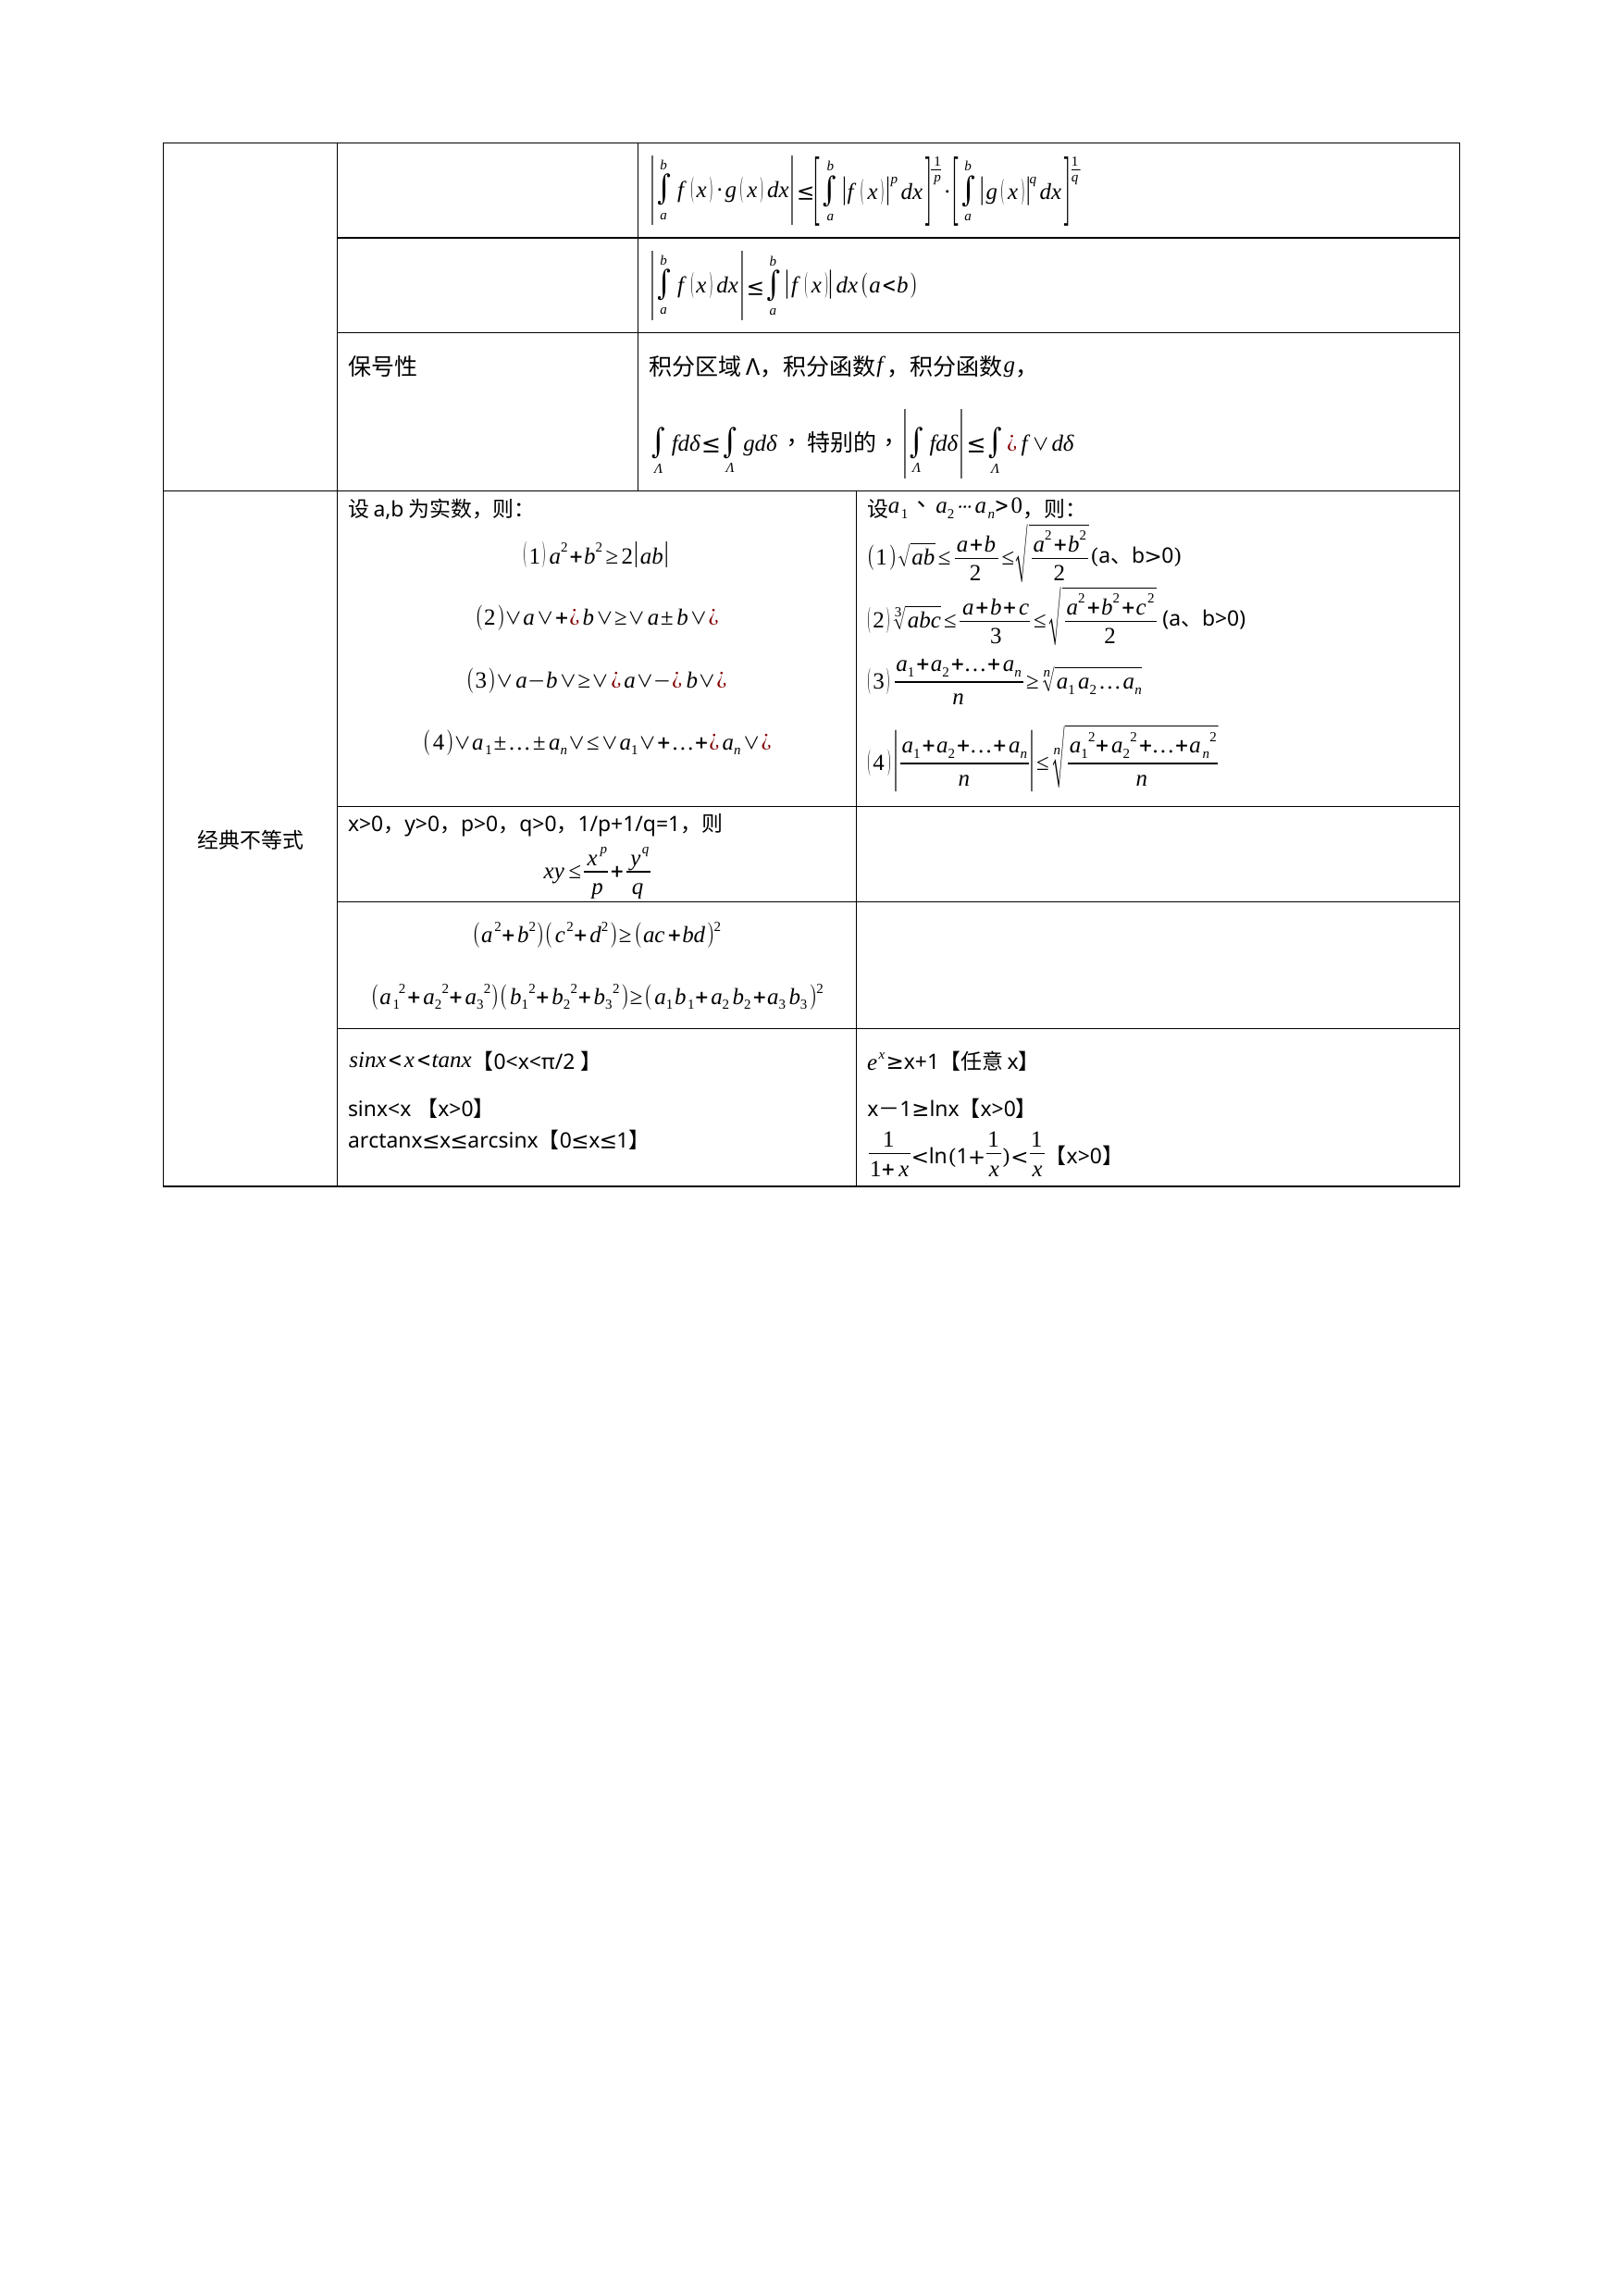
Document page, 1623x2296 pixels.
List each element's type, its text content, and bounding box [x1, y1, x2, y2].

table_cell [338, 143, 638, 237]
table_cell 【0<x<π/2 】 sinx<x 【x>0】 arctanx≤x≤arcsinx【0≤x≤1】 [338, 1029, 856, 1185]
table_cell 保号性 [338, 333, 638, 490]
table_cell ≤ [638, 143, 1459, 237]
table_cell [857, 902, 1459, 1028]
table_cell 积分区域Λ，积分函数，积分函数， ≤≤ [638, 333, 1459, 490]
table_cell [857, 807, 1459, 901]
table_cell ≤ [638, 239, 1459, 332]
table_cell x>0，y>0，p>0，q>0，1/p+1/q=1，则 [338, 807, 856, 901]
table_cell [338, 239, 638, 332]
table_cell 经典不等式 [164, 491, 337, 1185]
table_cell 设，则： (a、b>0) (a、b>0) [857, 491, 1459, 806]
table_cell ≥x+1【任意x】 x－1≥lnx【x>0】 <ln(1+)<【x>0】 [857, 1029, 1459, 1185]
table_cell [338, 902, 856, 1028]
table_cell 设a,b为实数，则： [338, 491, 856, 806]
